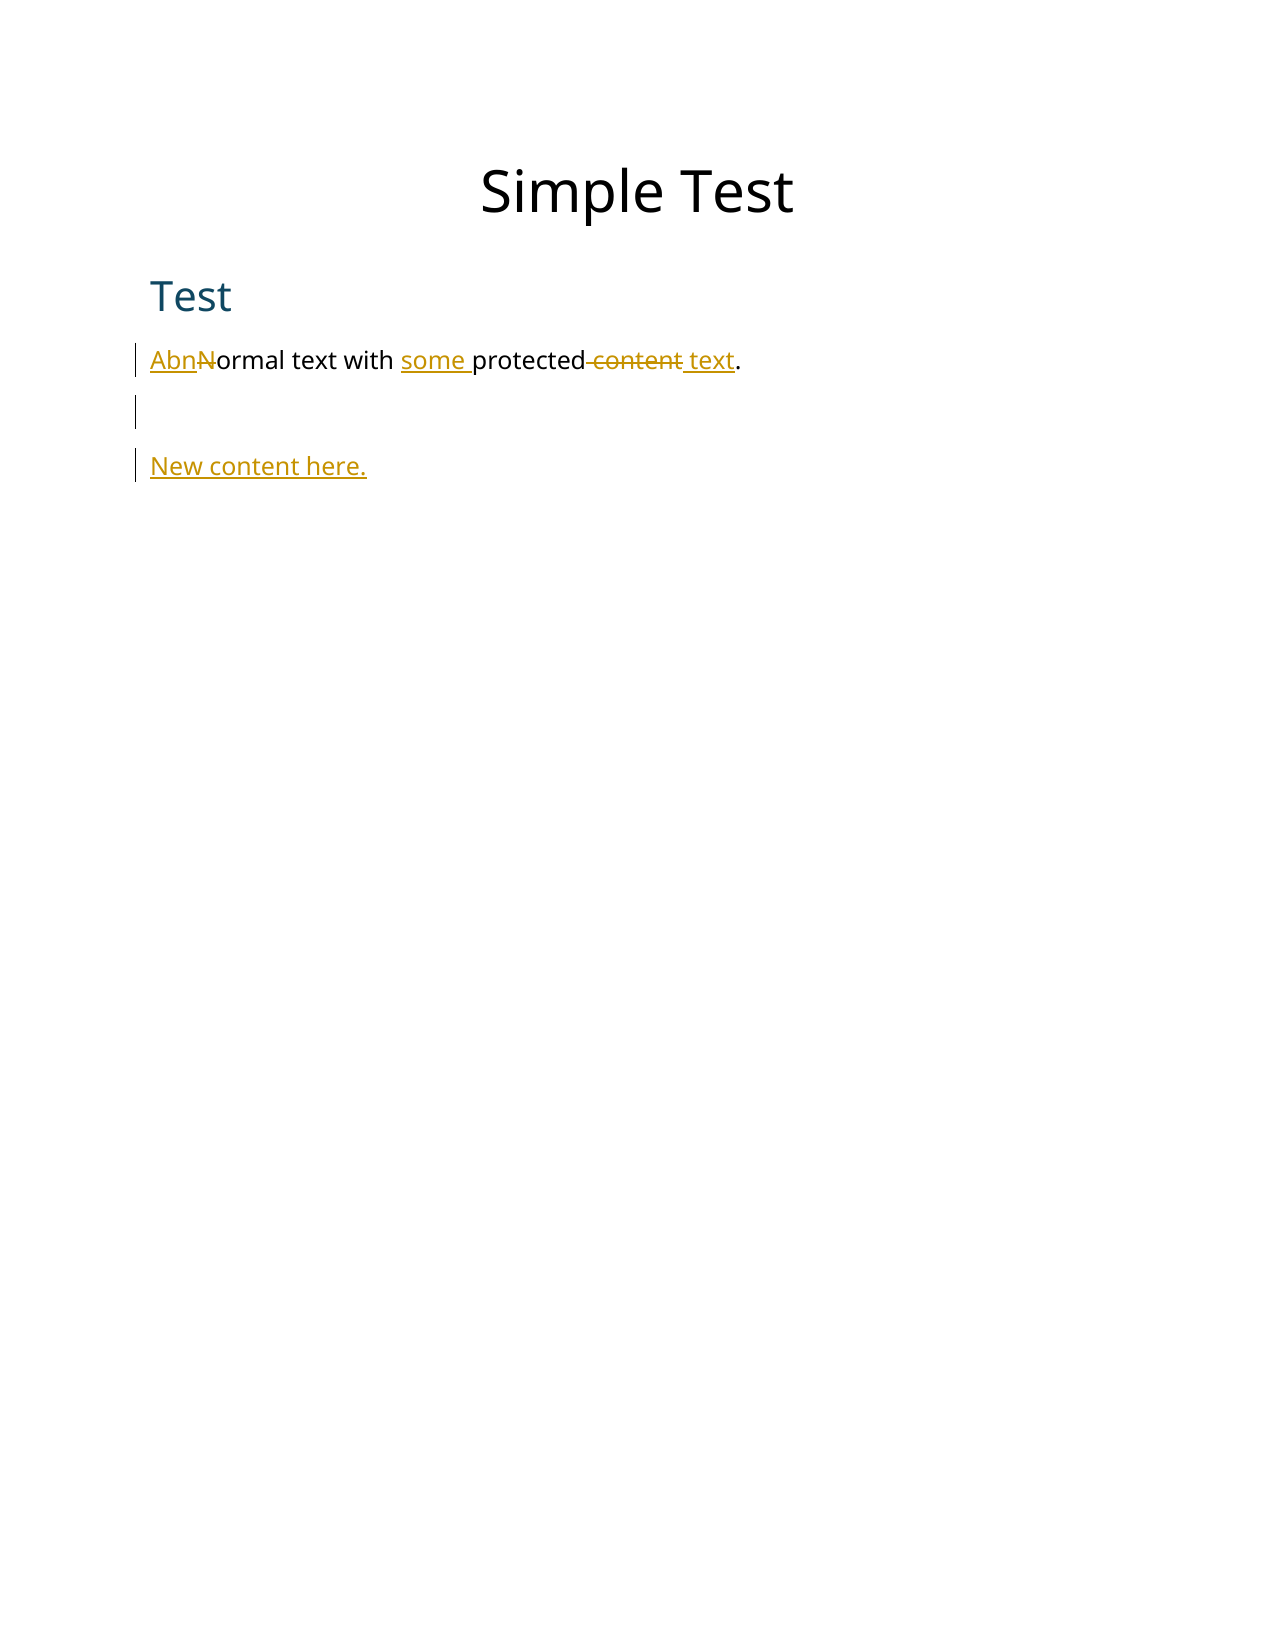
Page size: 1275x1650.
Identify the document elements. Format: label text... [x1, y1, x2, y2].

text ormal text with protected. [150, 342, 1125, 377]
subtitle Test [150, 267, 1125, 324]
title Simple Test [150, 150, 1125, 229]
